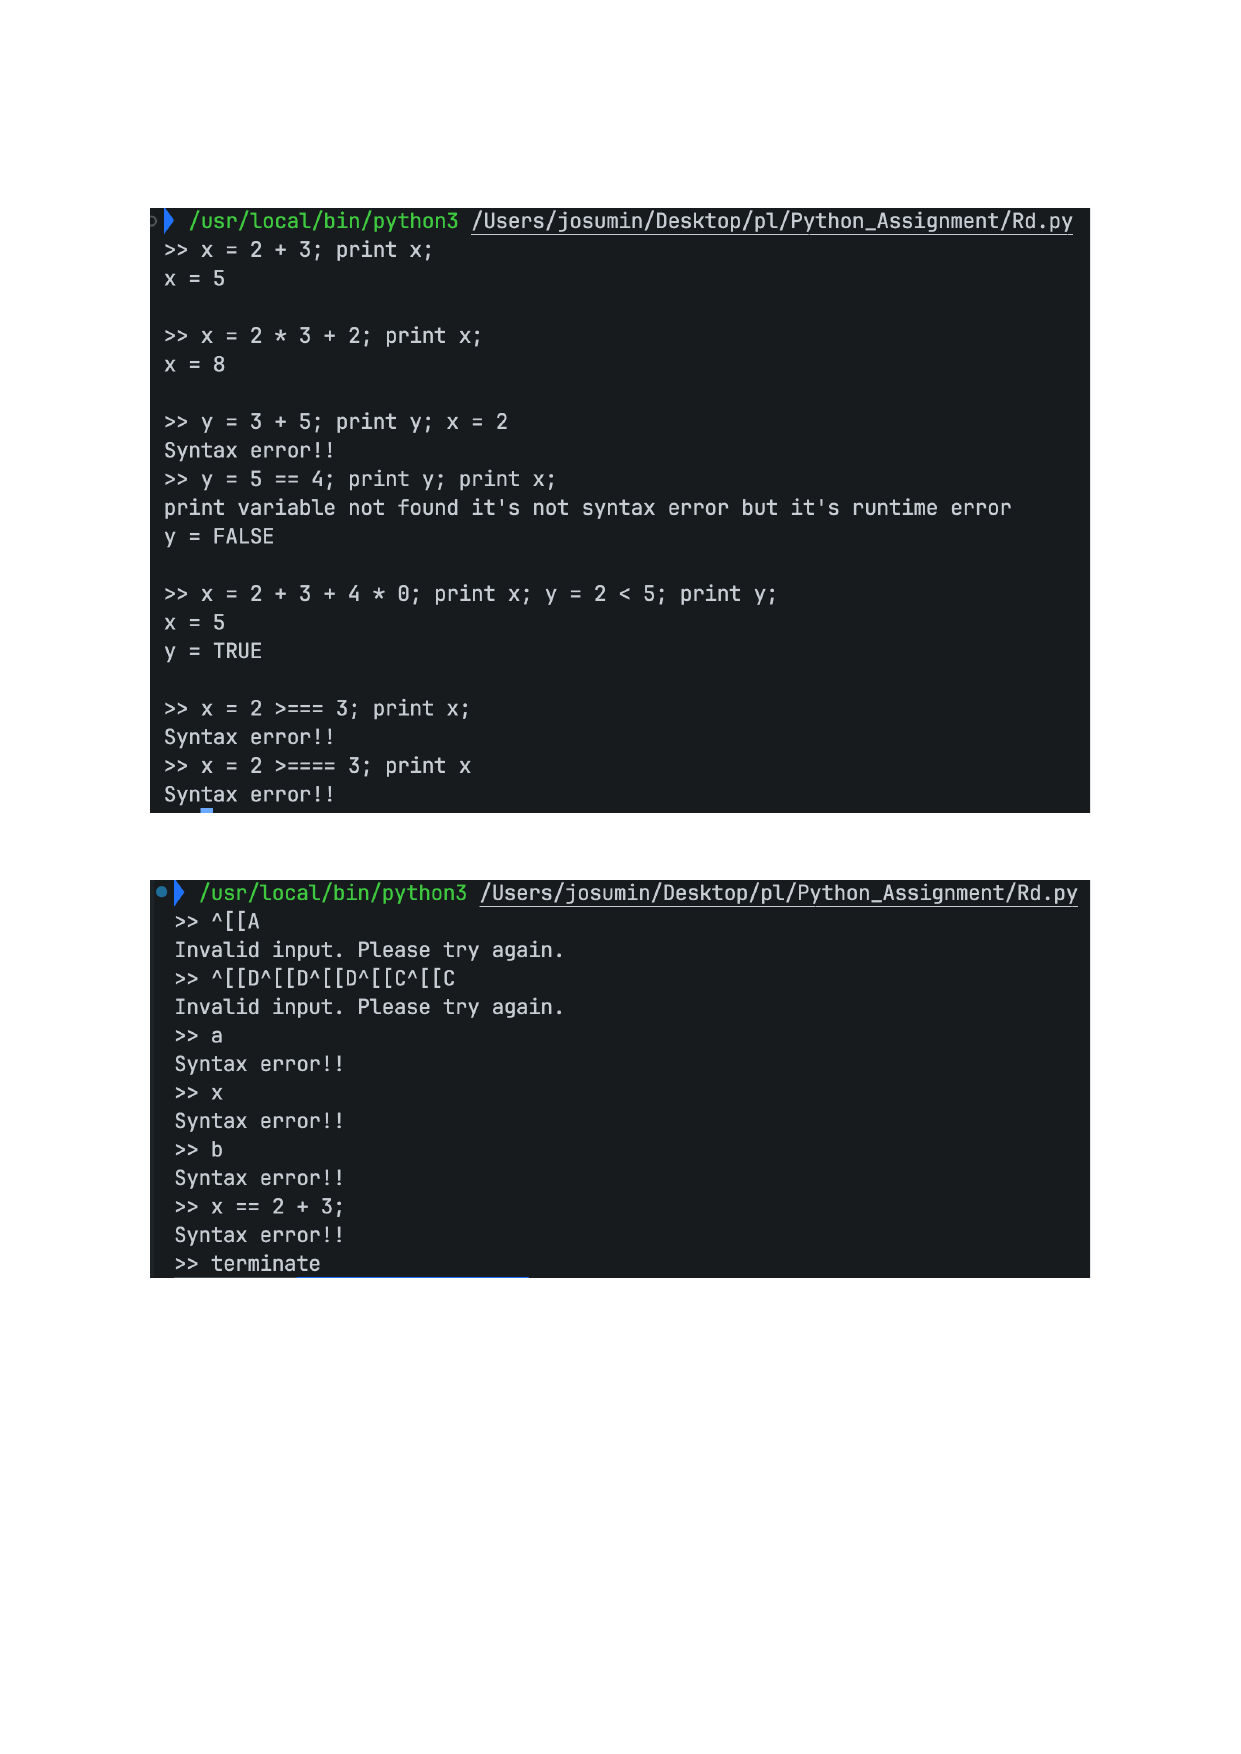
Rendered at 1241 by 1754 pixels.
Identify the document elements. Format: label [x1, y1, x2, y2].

picture [150, 880, 1091, 1278]
picture [150, 208, 1091, 813]
